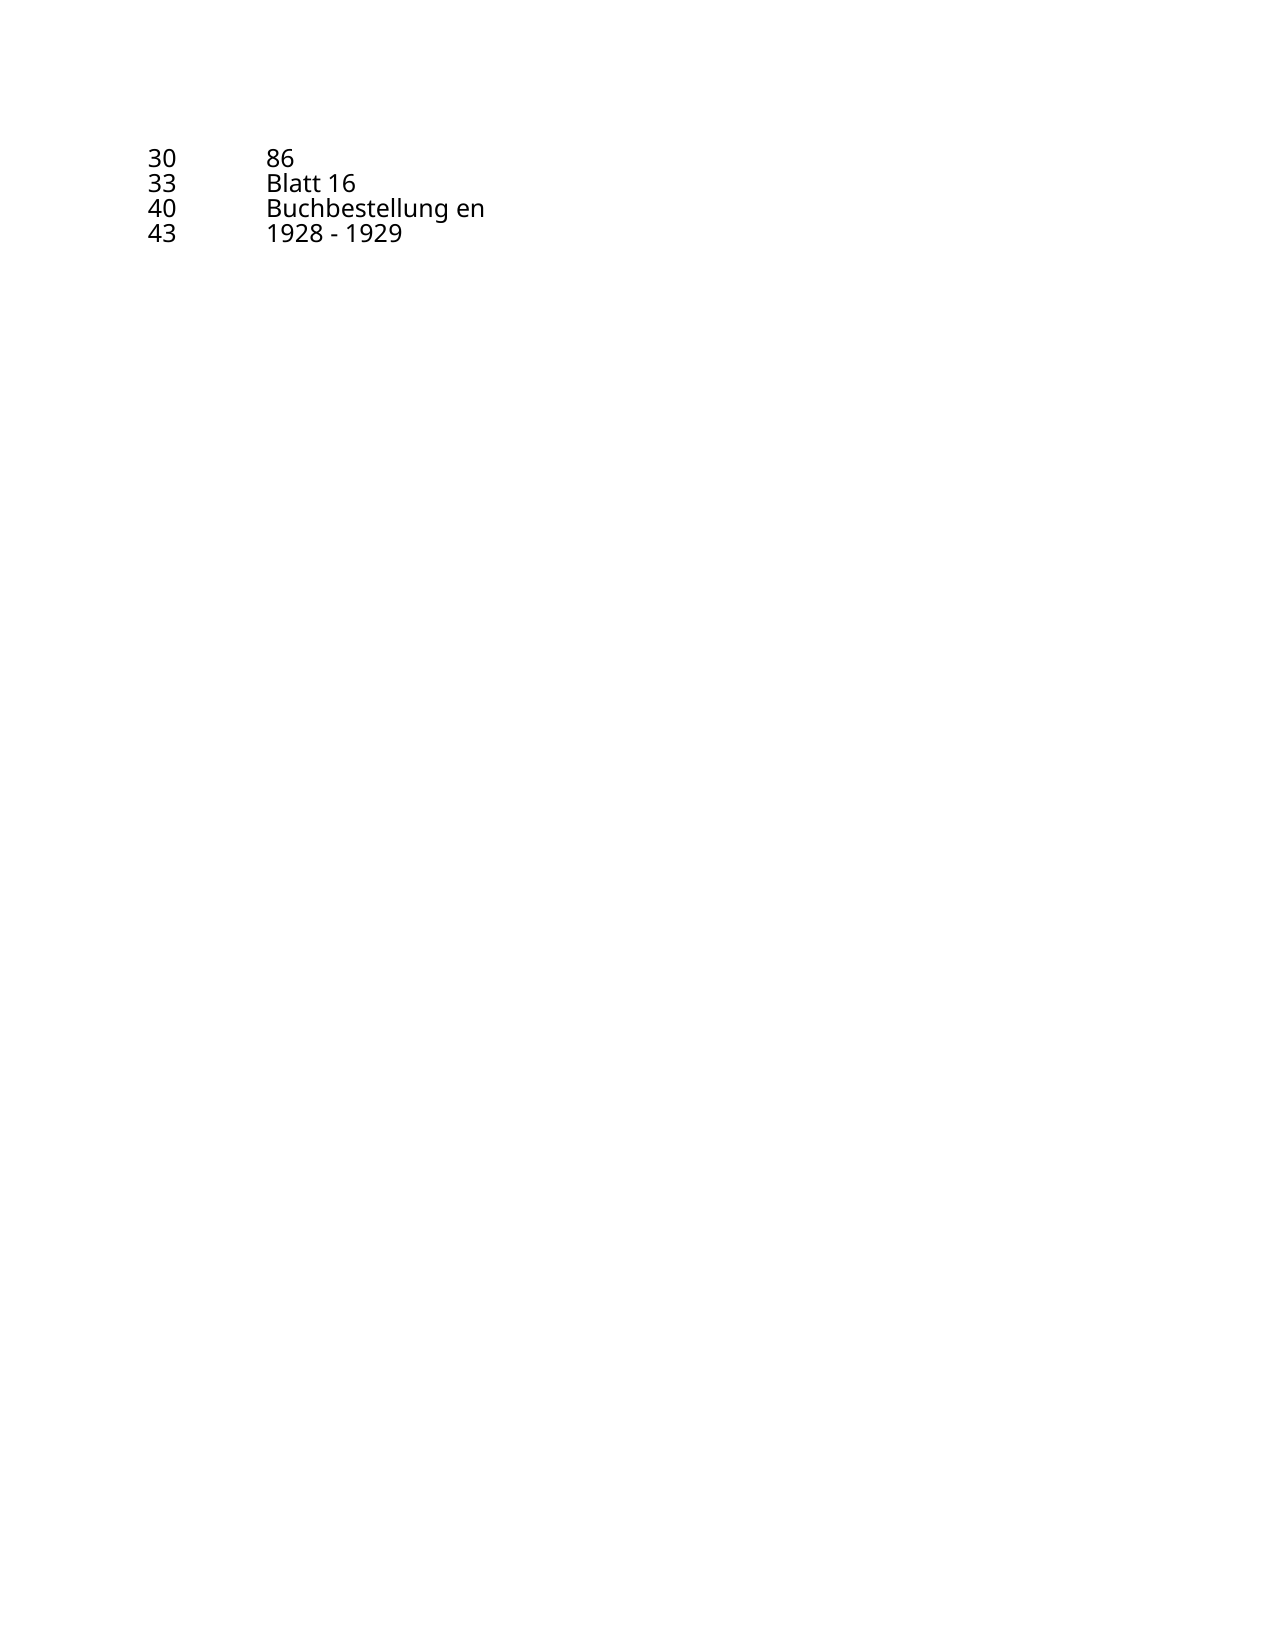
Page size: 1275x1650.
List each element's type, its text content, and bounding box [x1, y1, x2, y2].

text 40 s[Buchbestellung <Thüringer Evangelische Kirche, Volksdienst>]sen [148, 198, 1127, 223]
text 30 86 [148, 148, 1127, 173]
text 33 Blatt 16 [148, 173, 1127, 198]
text 43 1928 - 1929 [148, 223, 1127, 248]
